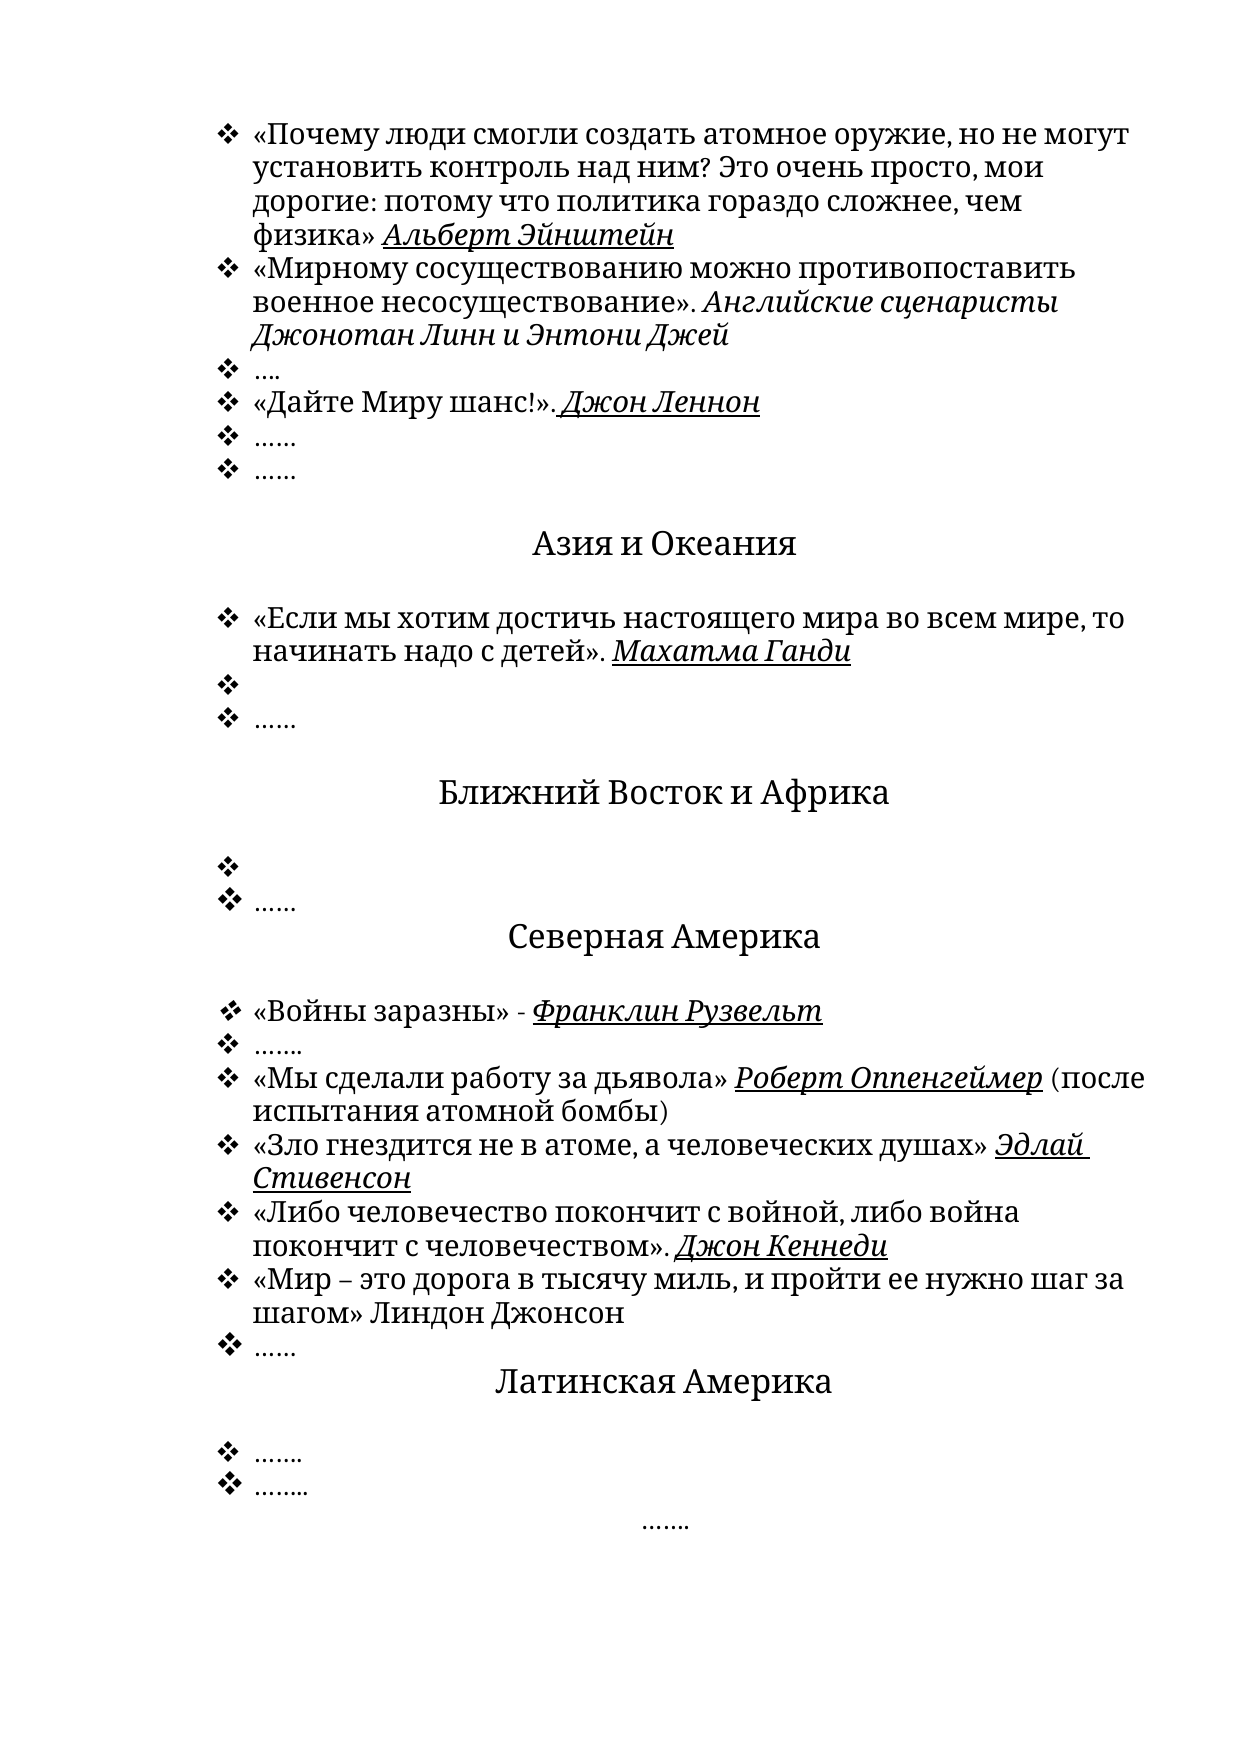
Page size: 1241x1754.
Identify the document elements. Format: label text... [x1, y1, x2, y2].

list …… [215, 703, 1152, 736]
list «Дайте Миру шанс!». Джон Леннон [215, 386, 1152, 420]
list «Мир – это дорога в тысячу миль, и пройти ее нужно шаг за шагом» Линдон Джонсон [215, 1263, 1152, 1330]
text Азия и Океания [177, 525, 1152, 564]
text Ближний Восток и Африка [177, 774, 1152, 813]
list …… [215, 453, 1152, 487]
list «Если мы хотим достичь настоящего мира во всем мире, то начинать надо с детей». Махатма Ганди [215, 602, 1152, 669]
list «Войны заразны» - Франклин Рузвельт [215, 995, 1152, 1028]
text Северная Америка [177, 918, 1152, 957]
list …. [215, 353, 1152, 386]
list …….. [215, 1469, 1152, 1503]
list «Мирному сосуществованию можно противопоставить военное несосуществование». Английские сценаристы Джонотан Линн и Энтони Джей [215, 252, 1152, 353]
list ……. [215, 1028, 1152, 1062]
list ……. [215, 1436, 1152, 1469]
list «Почему люди смогли создать атомное оружие, но не могут установить контроль над ним? Это очень просто, мои дорогие: потому что политика гораздо сложнее, чем физика» Альберт Эйнштейн [215, 118, 1152, 252]
list …… [215, 885, 1152, 918]
list «Либо человечество покончит с войной, либо война покончит с человечеством». Джон Кеннеди [215, 1196, 1152, 1263]
text ……. [177, 1503, 1152, 1536]
list …… [215, 420, 1152, 453]
text Латинская Америка [177, 1364, 1152, 1402]
list «Зло гнездится не в атоме, а человеческих душах» Эдлай Стивенсон [215, 1129, 1152, 1196]
list «Мы сделали работу за дьявола» Роберт Оппенгеймер (после испытания атомной бомбы) [215, 1062, 1152, 1129]
list …… [215, 1330, 1152, 1364]
